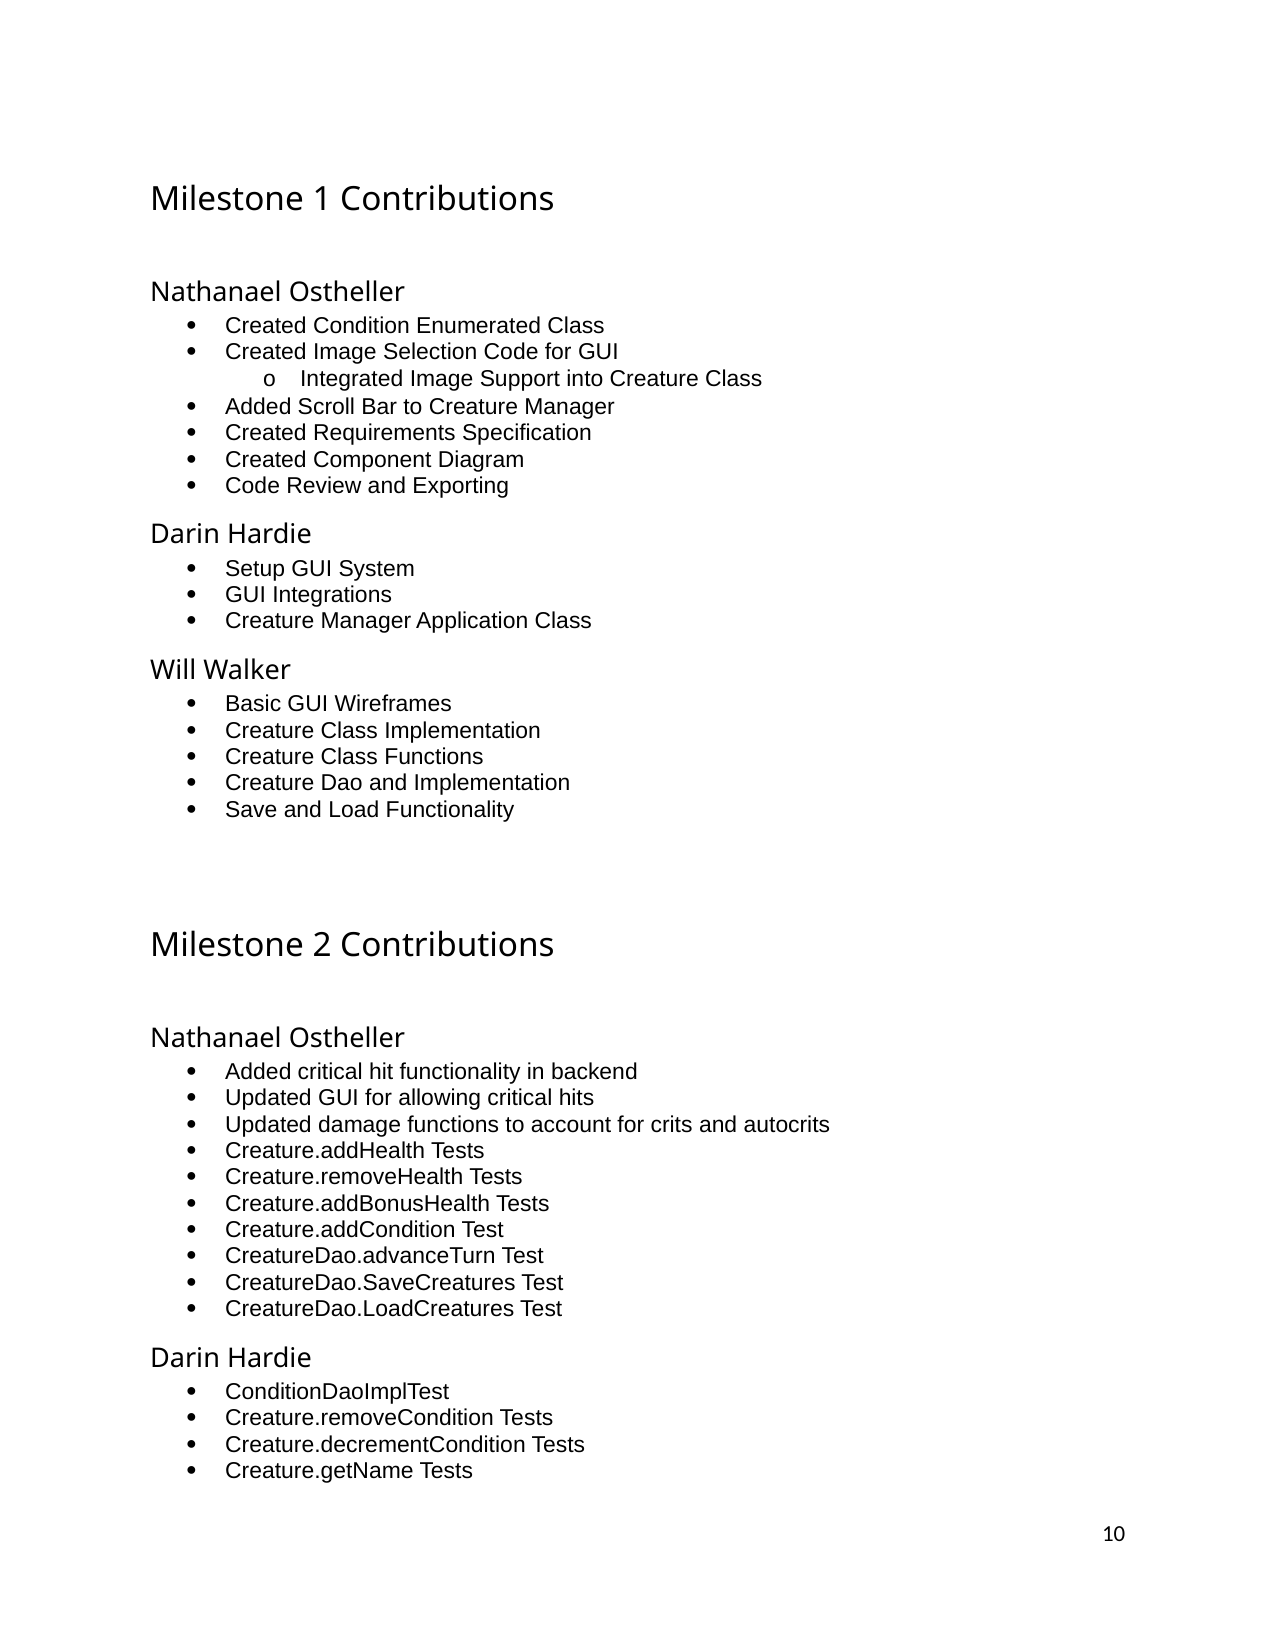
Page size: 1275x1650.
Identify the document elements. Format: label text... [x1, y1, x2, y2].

list Creature.addBonusHealth Tests [187, 1190, 1125, 1216]
list Added Scroll Bar to Creature Manager [187, 393, 1125, 419]
list CreatureDao.SaveCreatures Test [187, 1269, 1125, 1295]
list Creature Dao and Implementation [187, 769, 1125, 796]
subtitle Nathanael Ostheller [150, 1018, 1125, 1055]
subtitle Darin Hardie [150, 515, 1125, 552]
list Created Image Selection Code for GUI [187, 338, 1125, 364]
list Creature.getName Tests [187, 1457, 1125, 1483]
list CreatureDao.advanceTurn Test [187, 1242, 1125, 1269]
list Created Component Diagram [187, 446, 1125, 472]
subtitle Nathanael Ostheller [150, 272, 1125, 309]
list Creature.decrementCondition Tests [187, 1431, 1125, 1457]
list Setup GUI System [187, 555, 1125, 581]
list Creature.addCondition Test [187, 1216, 1125, 1242]
subtitle Darin Hardie [150, 1338, 1125, 1375]
subtitle Will Walker [150, 651, 1125, 687]
list Code Review and Exporting [187, 472, 1125, 498]
list Updated damage functions to account for crits and autocrits [187, 1111, 1125, 1137]
list Created Condition Enumerated Class [187, 312, 1125, 338]
list Creature.removeCondition Tests [187, 1404, 1125, 1431]
list Creature Class Implementation [187, 717, 1125, 743]
subtitle Milestone 2 Contributions [150, 921, 1125, 966]
list Added critical hit functionality in backend [187, 1058, 1125, 1084]
list Creature.removeHealth Tests [187, 1163, 1125, 1190]
list Creature.addHealth Tests [187, 1137, 1125, 1163]
list CreatureDao.LoadCreatures Test [187, 1295, 1125, 1321]
list Creature Manager Application Class [187, 607, 1125, 634]
list Created Requirements Specification [187, 419, 1125, 446]
list GUI Integrations [187, 581, 1125, 607]
list Basic GUI Wireframes [187, 690, 1125, 717]
list Updated GUI for allowing critical hits [187, 1084, 1125, 1111]
list Creature Class Functions [187, 743, 1125, 769]
list Save and Load Functionality [187, 796, 1125, 822]
list Integrated Image Support into Creature Class [262, 364, 1125, 393]
subtitle Milestone 1 Contributions [150, 175, 1125, 220]
list ConditionDaoImplTest [187, 1378, 1125, 1404]
